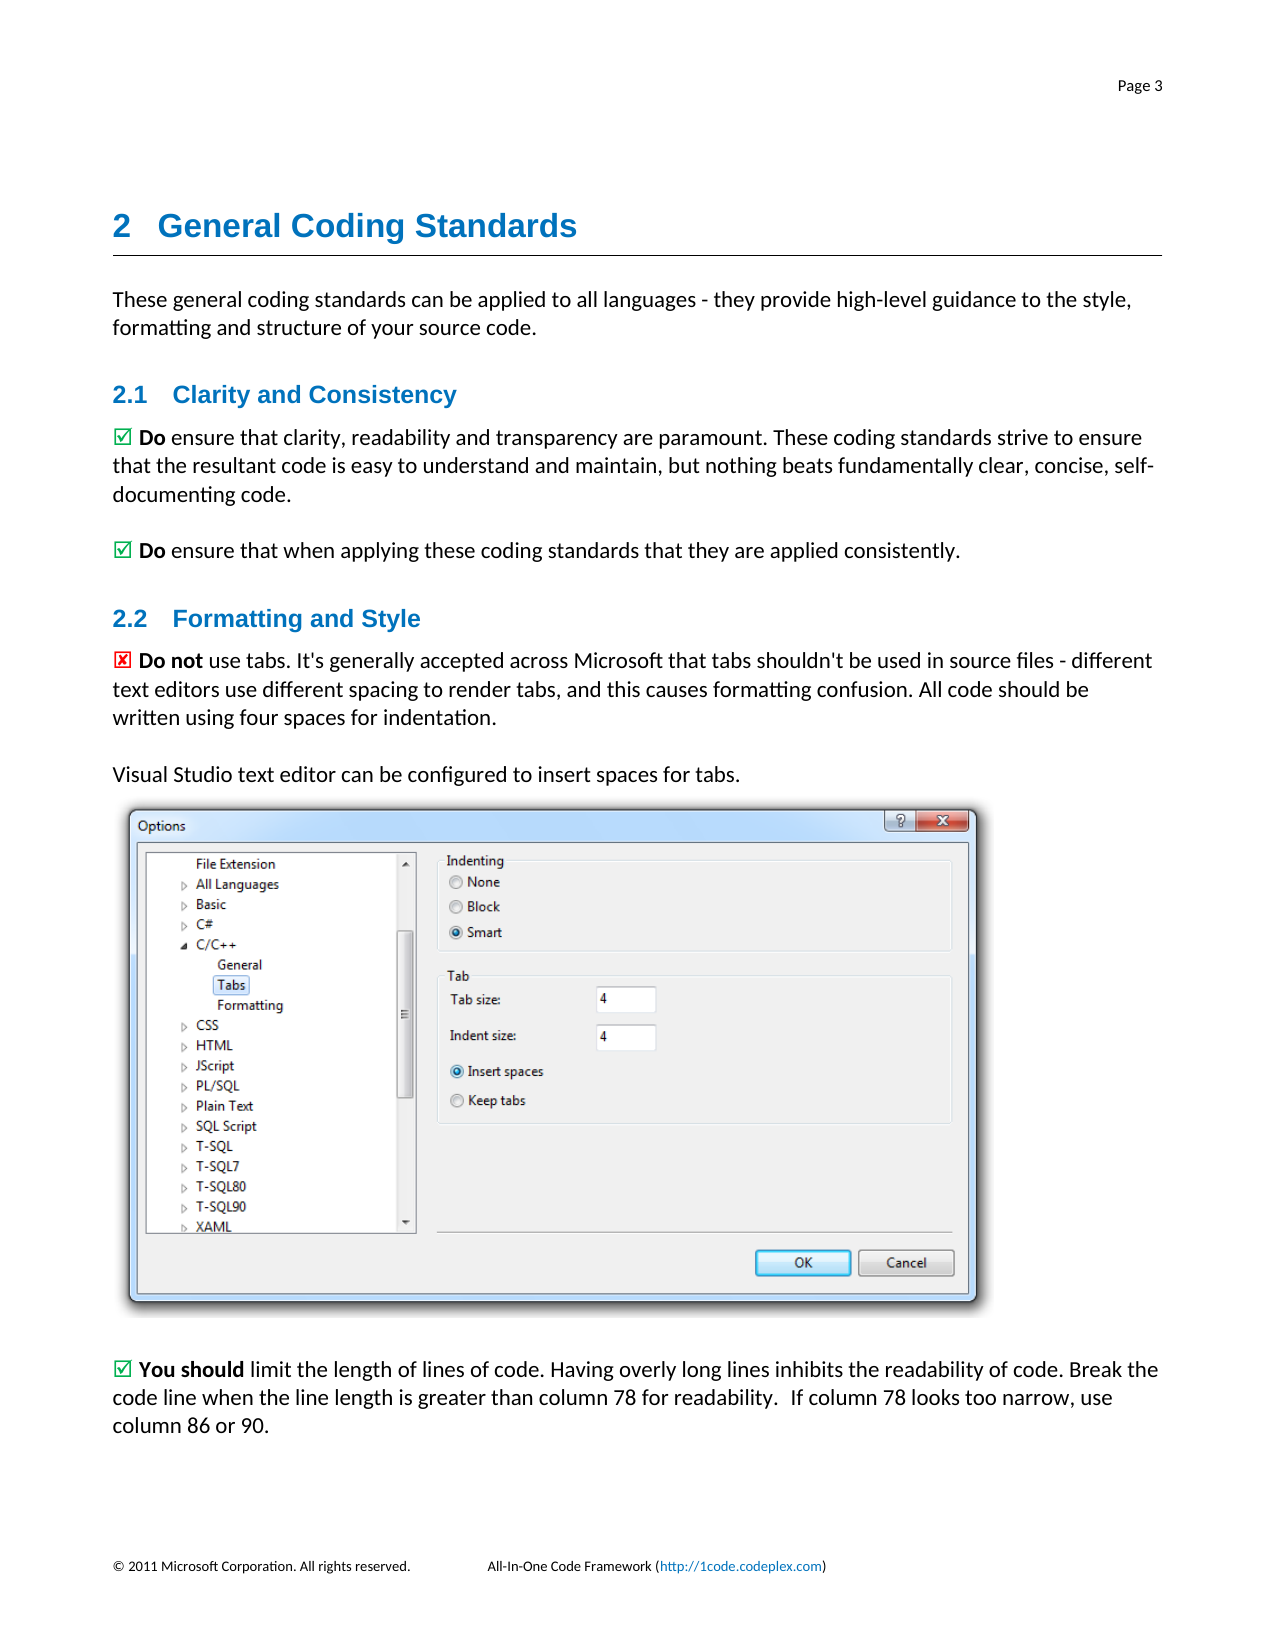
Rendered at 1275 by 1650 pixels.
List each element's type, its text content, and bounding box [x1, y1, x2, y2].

text Visual Studio text editor can be configured to insert spaces for tabs. [112, 760, 1162, 788]
text Do not use tabs. It's generally accepted across Microsoft that tabs shouldn't be used in source files - different text editors use different spacing to render tabs, and this causes formatting confusion. All code should be written using four spaces for indentation. [112, 646, 1162, 731]
subtitle Clarity and Consistency [112, 366, 1162, 423]
text You should limit the length of lines of code. Having overly long lines inhibits the readability of code. Break the code line when the line length is greater than column 78 for readability. If column 78 looks too narrow, use column 86 or 90. [112, 1355, 1162, 1440]
subtitle General Coding Standards [112, 197, 1162, 256]
text Do ensure that when applying these coding standards that they are applied consistently. [112, 536, 1162, 565]
text These general coding standards can be applied to all languages - they provide high-level guidance to the style, formatting and structure of your source code. [112, 285, 1162, 341]
text Do ensure that clarity, readability and transparency are paramount. These coding standards strive to ensure that the resultant code is easy to understand and maintain, but nothing beats fundamentally clear, concise, self-documenting code. [112, 423, 1162, 508]
subtitle Formatting and Style [112, 590, 1162, 646]
picture [112, 796, 994, 1318]
